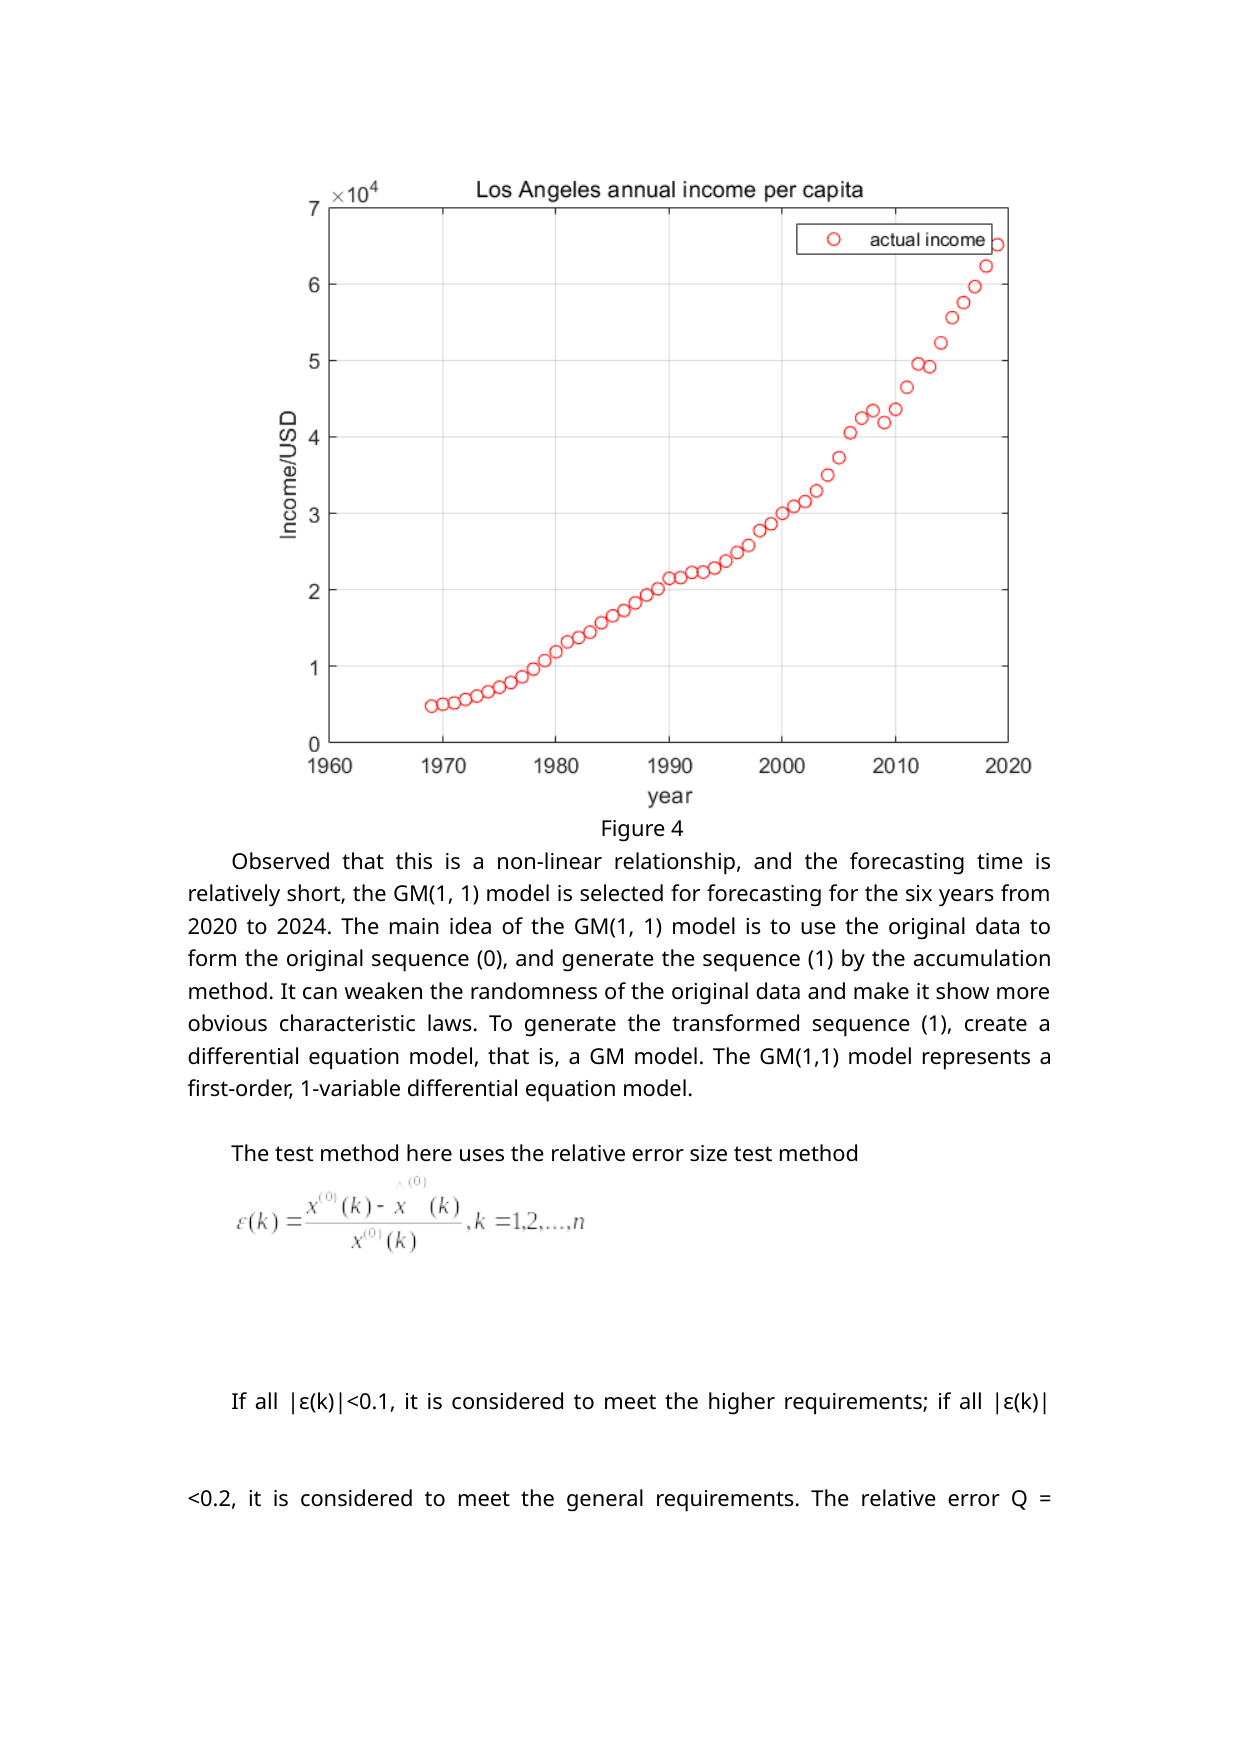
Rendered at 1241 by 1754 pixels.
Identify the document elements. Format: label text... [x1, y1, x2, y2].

picture [231, 162, 1074, 812]
text Figure 4 [187, 812, 1053, 844]
text Observed that this is a non-linear relationship, and the forecasting time is relatively short, the GM(1, 1) model is selected for forecasting for the six years from 2020 to 2024. The main idea of the GM(1, 1) model is to use the original data to form the original sequence (0), and generate the sequence (1) by the accumulation method. It can weaken the randomness of the original data and make it show more obvious characteristic laws. To generate the transformed sequence (1), create a differential equation model, that is, a GM model. The GM(1,1) model represents a first-order, 1-variable differential equation model. [187, 844, 1053, 1104]
text The test method here uses the relative error size test method [187, 1137, 1053, 1169]
